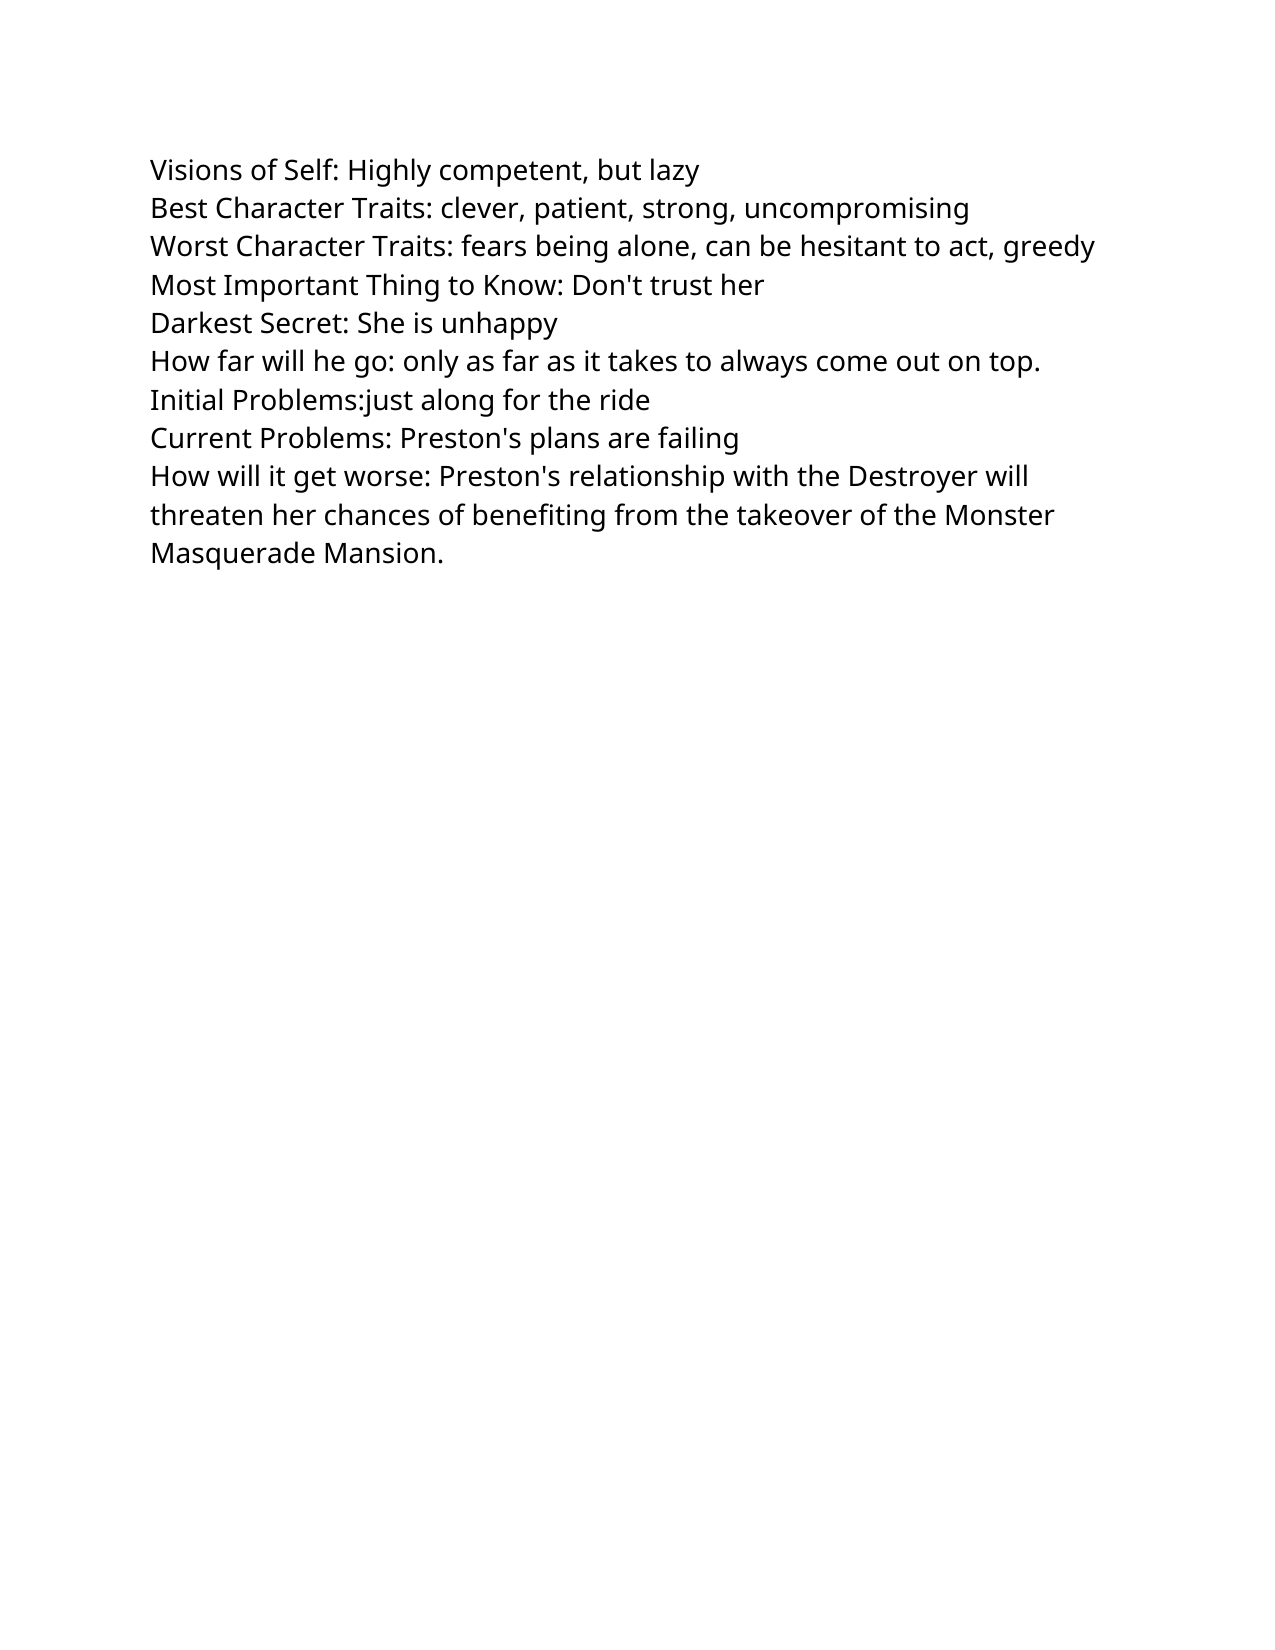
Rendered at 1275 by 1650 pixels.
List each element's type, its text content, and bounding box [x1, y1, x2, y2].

text Initial Problems:just along for the ride [150, 380, 1125, 418]
text Worst Character Traits: fears being alone, can be hesitant to act, greedy [150, 227, 1125, 265]
text How will it get worse: Preston's relationship with the Destroyer will threaten her chances of benefiting from the takeover of the Monster Masquerade Mansion. [150, 457, 1125, 572]
text How far will he go: only as far as it takes to always come out on top. [150, 342, 1125, 380]
text Visions of Self: Highly competent, but lazy [150, 150, 1125, 188]
text Best Character Traits: clever, patient, strong, uncompromising [150, 188, 1125, 227]
text Darkest Secret: She is unhappy [150, 303, 1125, 342]
text Most Important Thing to Know: Don't trust her [150, 265, 1125, 303]
text Current Problems: Preston's plans are failing [150, 418, 1125, 457]
